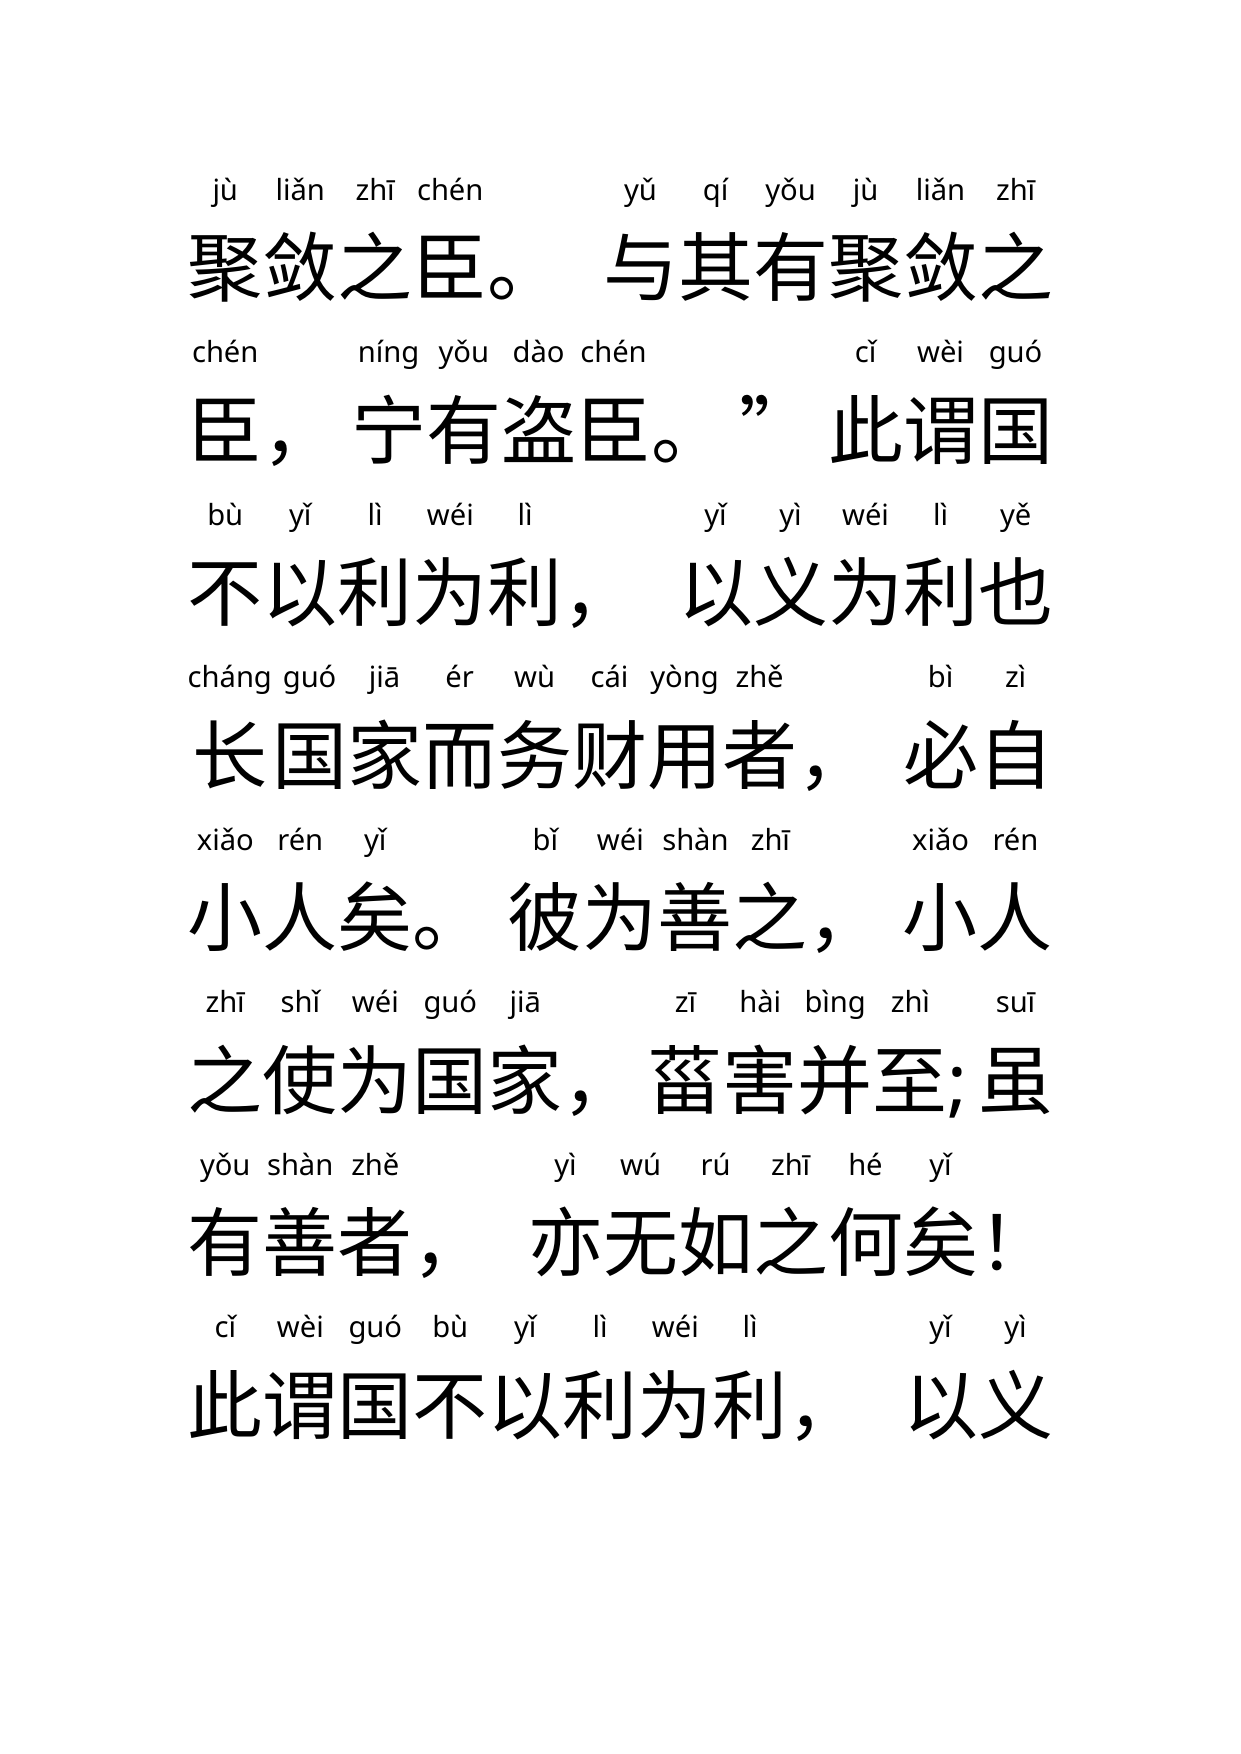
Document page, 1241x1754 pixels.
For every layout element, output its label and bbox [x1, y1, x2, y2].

text [187, 162, 1053, 1462]
